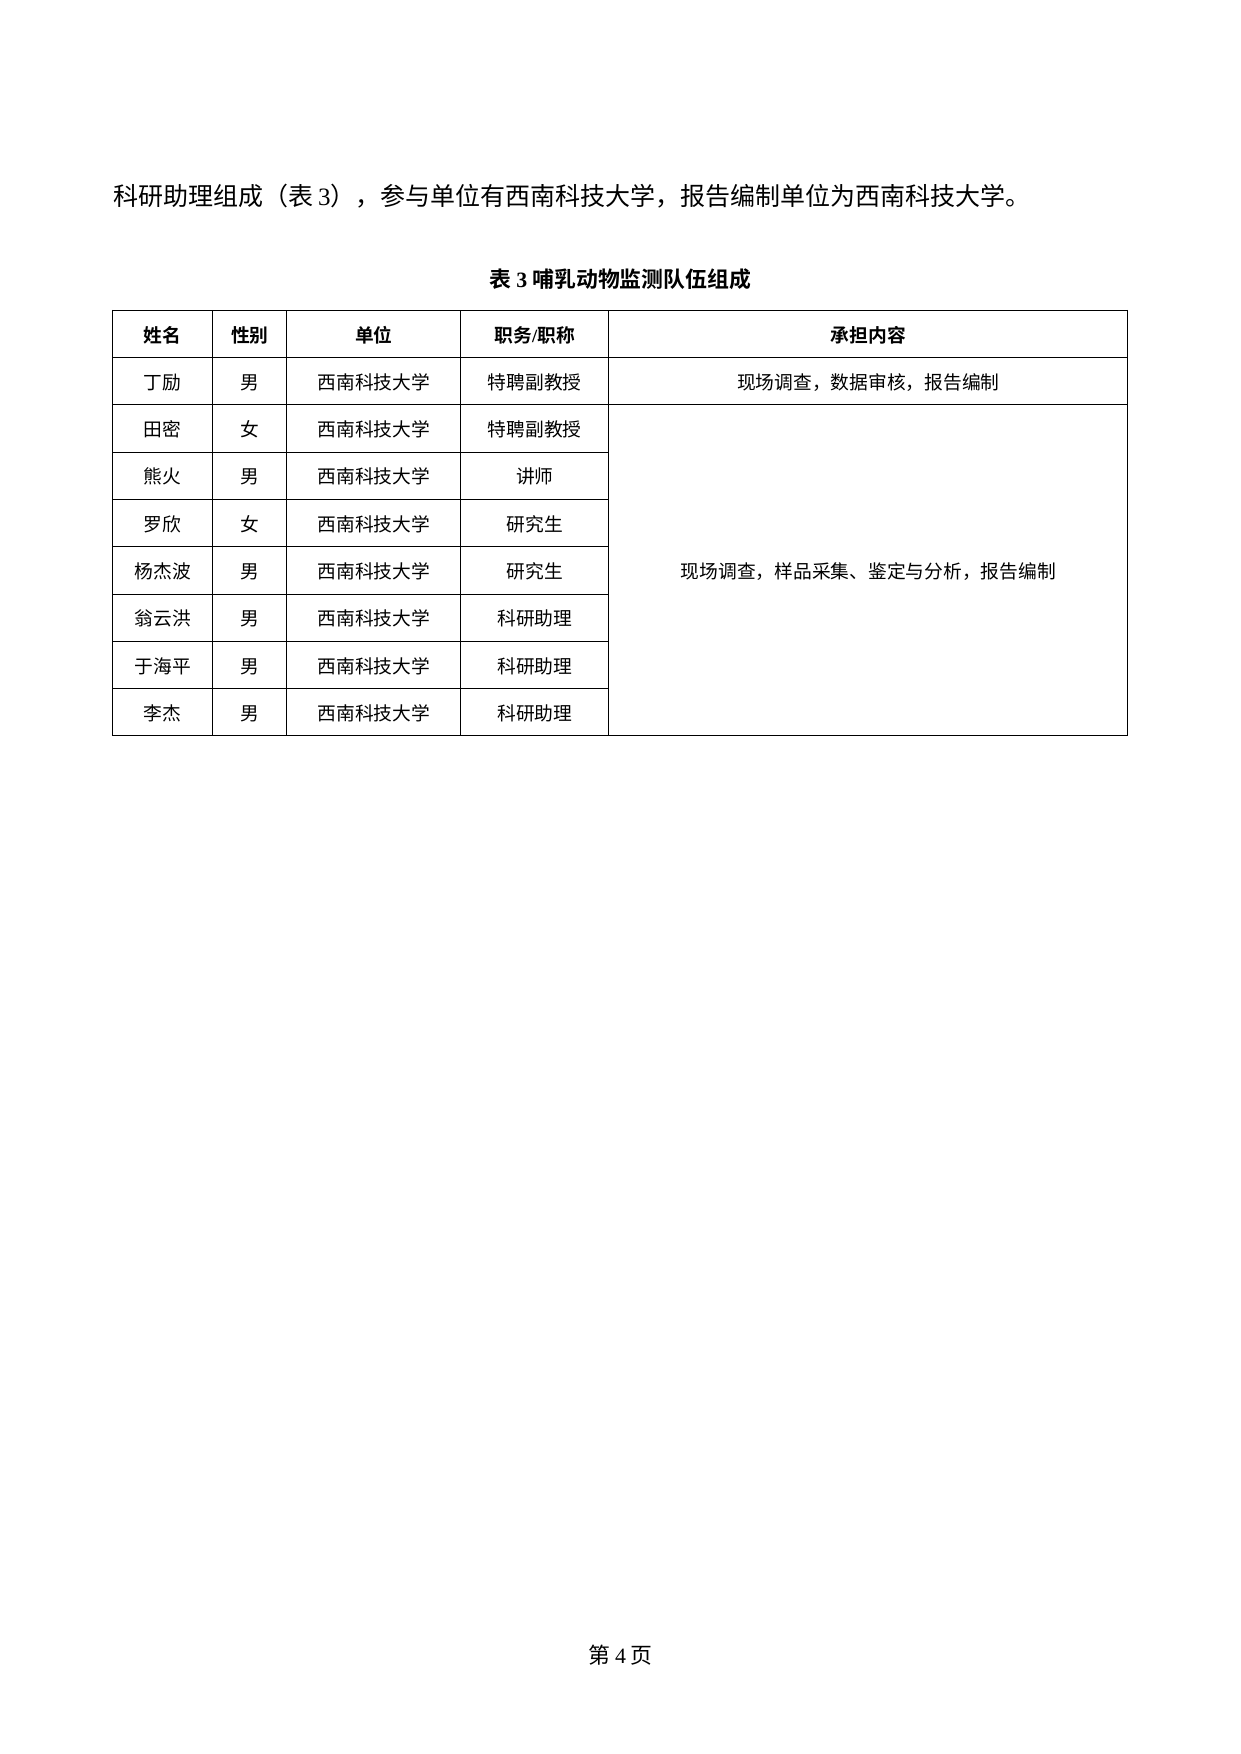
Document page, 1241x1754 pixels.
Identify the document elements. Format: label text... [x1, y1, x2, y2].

table_cell 罗欣 [113, 500, 212, 546]
table_cell 讲师 [461, 453, 608, 499]
table_cell 翁云洪 [113, 595, 212, 641]
text 表 3 哺乳动物监测队伍组成 [113, 261, 1127, 294]
table_cell 西南科技大学 [287, 453, 460, 499]
table_cell 熊火 [113, 453, 212, 499]
table_cell 西南科技大学 [287, 547, 460, 593]
table_cell 田密 [113, 405, 212, 452]
table_cell 男 [213, 547, 286, 593]
table_cell 杨杰波 [113, 547, 212, 593]
table_cell 女 [213, 405, 286, 452]
table_cell 男 [213, 689, 286, 735]
table_header 承担内容 [609, 311, 1127, 357]
table_cell 研究生 [461, 547, 608, 593]
table_cell 现场调查，数据审核，报告编制 [609, 358, 1127, 404]
table_cell 特聘副教授 [461, 358, 608, 404]
table_cell 科研助理 [461, 595, 608, 641]
table_cell 特聘副教授 [461, 405, 608, 452]
table_cell 女 [213, 500, 286, 546]
table_cell 科研助理 [461, 642, 608, 688]
table_cell 研究生 [461, 500, 608, 546]
table_cell 科研助理 [461, 689, 608, 735]
table_cell 西南科技大学 [287, 405, 460, 452]
table_cell 于海平 [113, 642, 212, 688]
table_header 单位 [287, 311, 460, 357]
table_cell 西南科技大学 [287, 358, 460, 404]
table_cell 西南科技大学 [287, 689, 460, 735]
table_cell 现场调查，样品采集、鉴定与分析，报告编制 [609, 405, 1127, 735]
table_header 职务/职称 [461, 311, 608, 357]
table_cell 李杰 [113, 689, 212, 735]
table_cell 男 [213, 642, 286, 688]
table_cell 丁励 [113, 358, 212, 404]
table_header 姓名 [113, 311, 212, 357]
table_cell 男 [213, 358, 286, 404]
table_cell 西南科技大学 [287, 500, 460, 546]
table_cell 男 [213, 453, 286, 499]
table_header 性别 [213, 311, 286, 357]
table_cell 男 [213, 595, 286, 641]
table_cell 西南科技大学 [287, 642, 460, 688]
table_cell 西南科技大学 [287, 595, 460, 641]
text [113, 162, 1127, 227]
